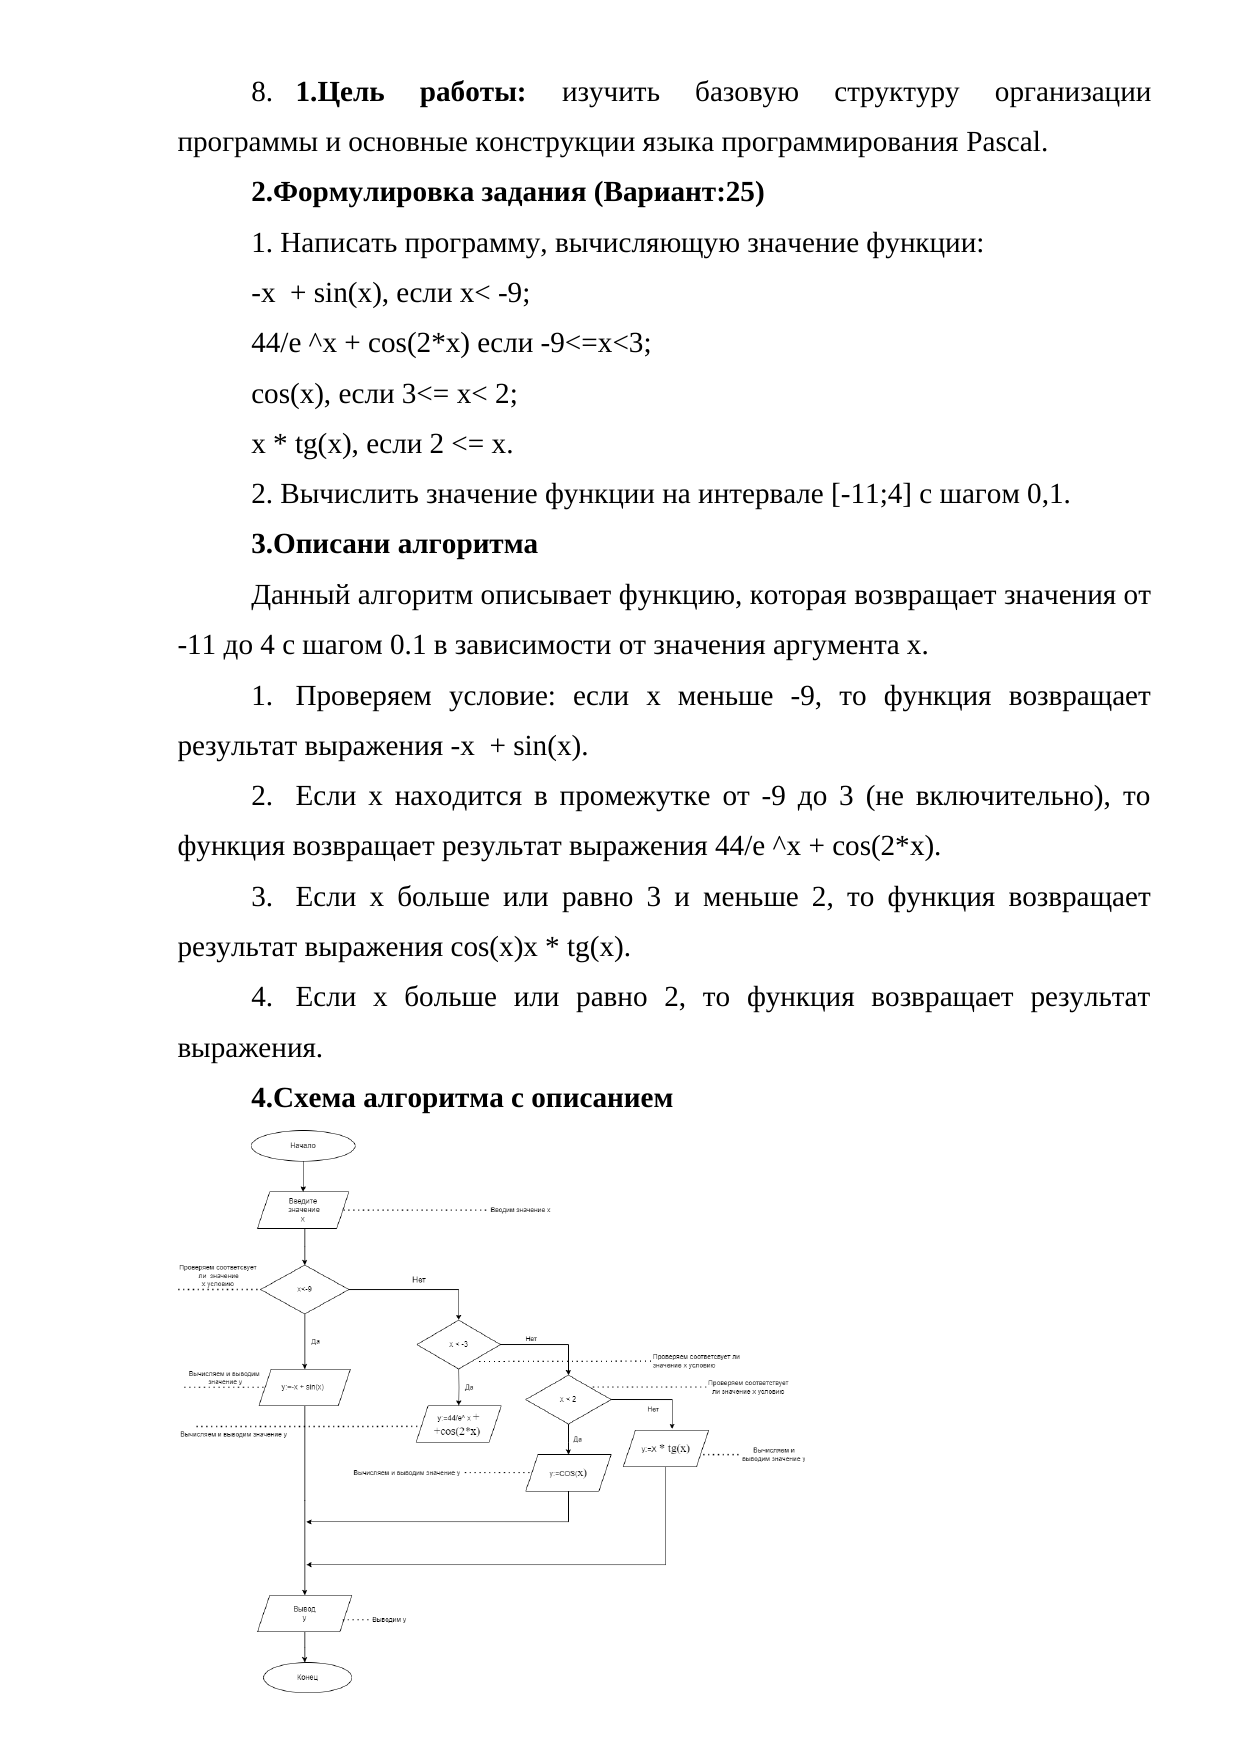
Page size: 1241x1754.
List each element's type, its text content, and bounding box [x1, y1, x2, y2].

list Проверяем условие: если х меньше -9, то функция возвращает результат выражения -x + sin(x). [177, 678, 1152, 761]
text 4.Схема алгоритма с описанием [177, 1080, 1152, 1114]
text -x + sin(x), если x< -9; [177, 275, 1152, 309]
text 1. Написать программу, вычисляющую значение функции: [177, 225, 1152, 258]
text x * tg(x), если 2 <= x. [177, 426, 1152, 459]
text cos(x), если 3<= x< 2; [177, 376, 1152, 409]
text 2.Формулировка задания (Вариант:25) [177, 174, 1152, 208]
picture [177, 1130, 805, 1693]
text Данный алгоритм описывает функцию, которая возвращает значения от -11 до 4 с шагом 0.1 в зависимости от значения аргумента х. [177, 577, 1152, 661]
text 2. Вычислить значение функции на интервале [-11;4] с шагом 0,1. [177, 476, 1152, 510]
text 44/е ^x + cos(2*x) если -9<=x<3; [177, 325, 1152, 359]
list Если х находится в промежутке от -9 до 3 (не включительно), то функция возвращает результат выражения 44/е ^x + cos(2*x). [177, 778, 1152, 862]
text 3.Описани алгоритма [177, 527, 1152, 560]
list Вывод1.Цель работы: изучить базовую структуру организации программы и основные конструкции языка программирования Pascal. [177, 74, 1152, 158]
list Если х больше или равно 3 и меньше 2, то функция возвращает результат выражения cos(x)x * tg(x). [177, 879, 1152, 963]
list Если х больше или равно 2, то функция возвращает результат выражения. [177, 979, 1152, 1063]
